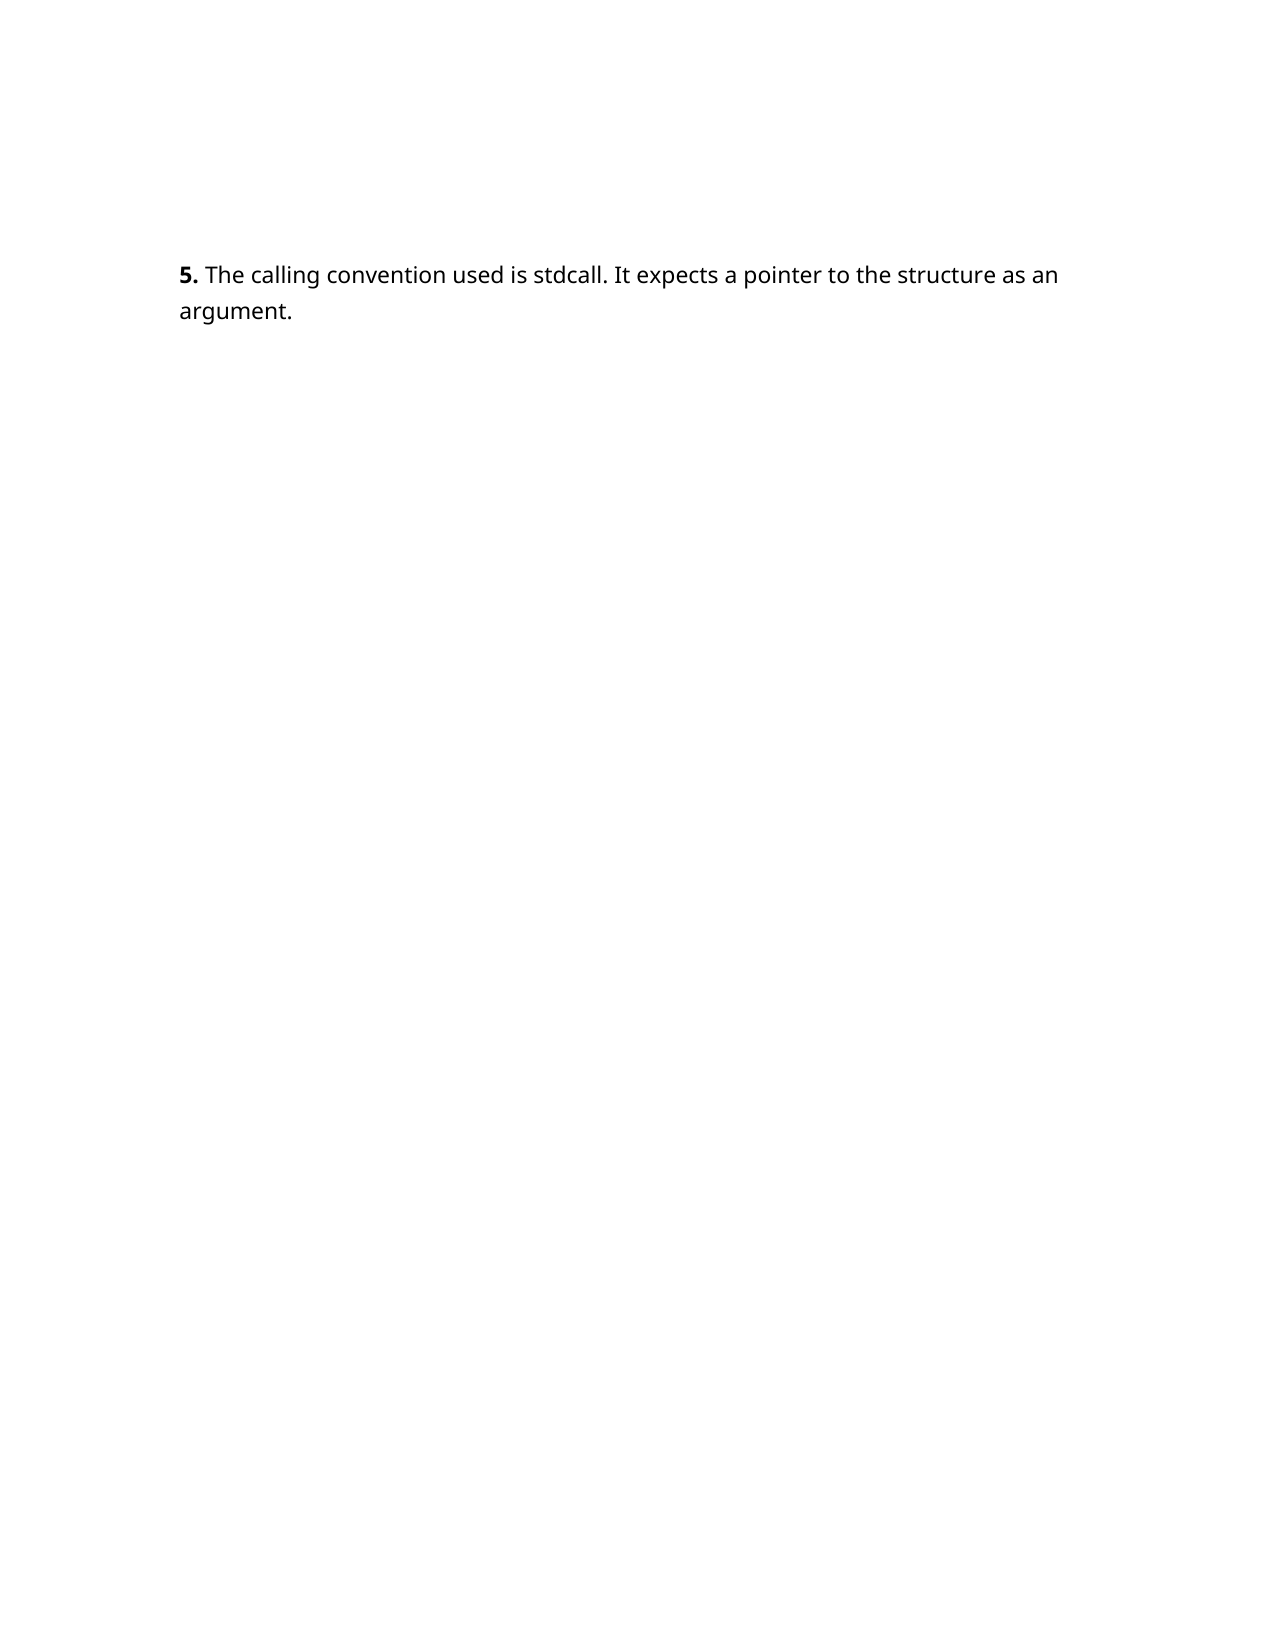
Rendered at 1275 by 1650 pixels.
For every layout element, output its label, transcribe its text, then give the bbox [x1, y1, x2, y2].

text 5. The calling convention used is stdcall. It expects a pointer to the structure as an argument. [179, 259, 1135, 327]
